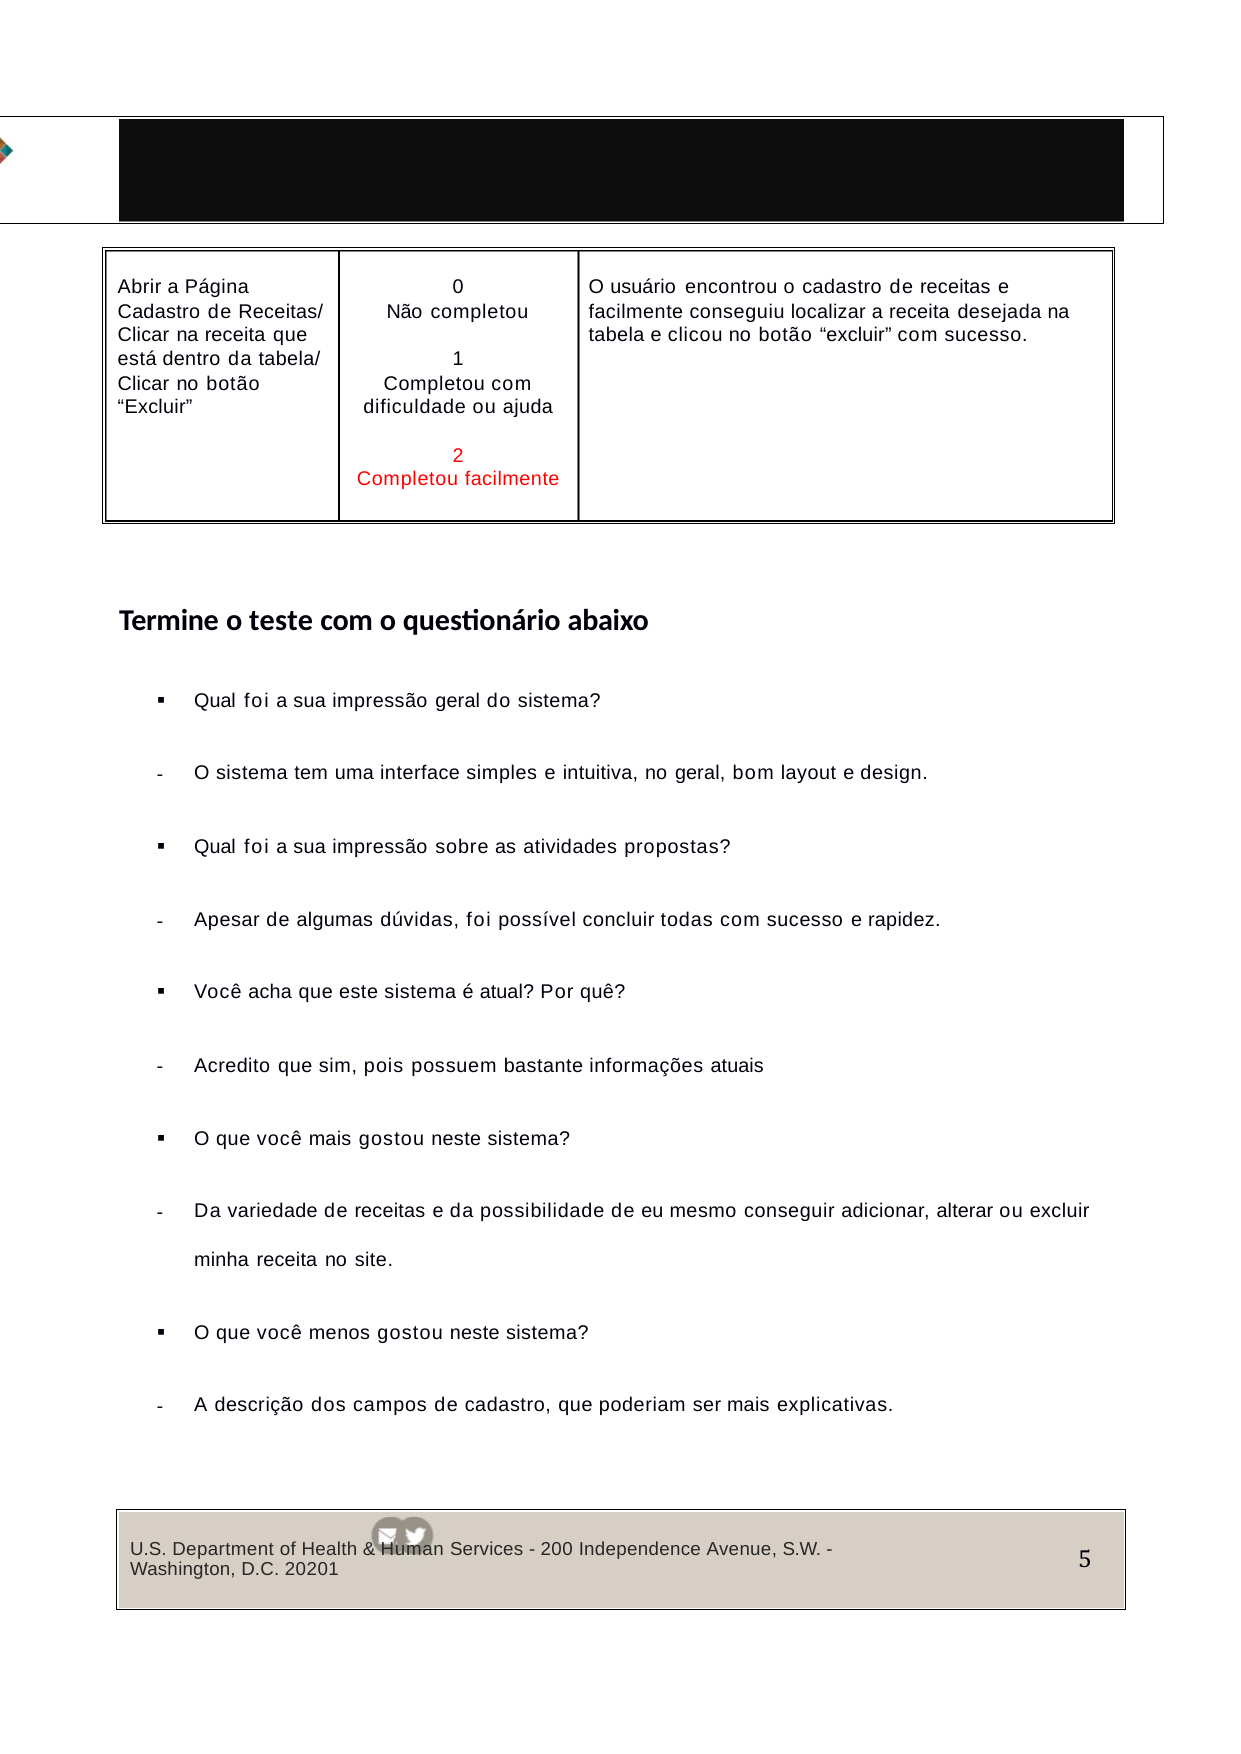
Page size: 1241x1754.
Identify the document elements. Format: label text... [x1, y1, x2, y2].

text ▪ [156, 835, 191, 858]
text O usuário encontrou o cadastro de receitas e [588, 275, 1096, 298]
text “Excluir” [117, 396, 218, 418]
text Apesar de algumas dúvidas, foi possível concluir todas com sucesso e rapidez. [194, 908, 964, 931]
text Clicar na receita que [117, 324, 348, 346]
text Completou com [383, 372, 577, 395]
text U.S. Department of Health & Human Services - 200 Independence Avenue, S.W. - [130, 1539, 853, 1559]
text Clicar no botão [117, 372, 348, 395]
text Acredito que sim, pois possuem bastante informações atuais [194, 1054, 790, 1077]
text Completou facilmente [357, 467, 585, 490]
text Qual foi a sua impressão sobre as atividades propostas? [194, 835, 964, 858]
text - [156, 906, 191, 932]
text tabela e clicou no botão “excluir” com sucesso. [588, 324, 1096, 346]
text Washington, D.C. 20201 [130, 1559, 853, 1580]
text - [156, 1052, 191, 1078]
text dificuldade ou ajuda [363, 396, 577, 418]
text ▪ [156, 1321, 191, 1344]
text - [156, 1197, 191, 1223]
text 0 [452, 275, 488, 298]
text facilmente conseguiu localizar a receita desejada na [588, 300, 1096, 323]
text 5 [1078, 1544, 1117, 1573]
text Abrir a Página [117, 275, 274, 298]
picture [117, 1510, 1125, 1609]
text Da variedade de receitas e da possibilidade de eu mesmo conseguir adicionar, alterar ou excluir [194, 1199, 1112, 1222]
text Você acha que este sistema é atual? Por quê? [194, 981, 964, 1003]
text está dentro da tabela/ [117, 347, 348, 370]
picture [103, 248, 1114, 523]
text Cadastro de Receitas/ [117, 300, 348, 323]
text A descrição dos campos de cadastro, que poderiam ser mais explicativas. [194, 1393, 918, 1416]
text O que você menos gostou neste sistema? [194, 1321, 612, 1344]
text O sistema tem uma interface simples e intuitiva, no geral, bom layout e design. [194, 761, 964, 784]
text 2 [452, 444, 488, 467]
text ▪ [156, 981, 191, 1003]
text - [156, 1391, 188, 1417]
text minha receita no site. [194, 1248, 1112, 1271]
picture [0, 117, 1163, 223]
text 1 [452, 347, 488, 370]
text O que você mais gostou neste sistema? [194, 1127, 790, 1150]
text Não completou [386, 300, 554, 323]
text Qual foi a sua impressão geral do sistema? [194, 689, 625, 712]
text - [156, 759, 191, 786]
text ▪ [156, 690, 191, 712]
text Termine o teste com o questionário abaixo [119, 601, 672, 638]
text ▪ [156, 1128, 191, 1150]
